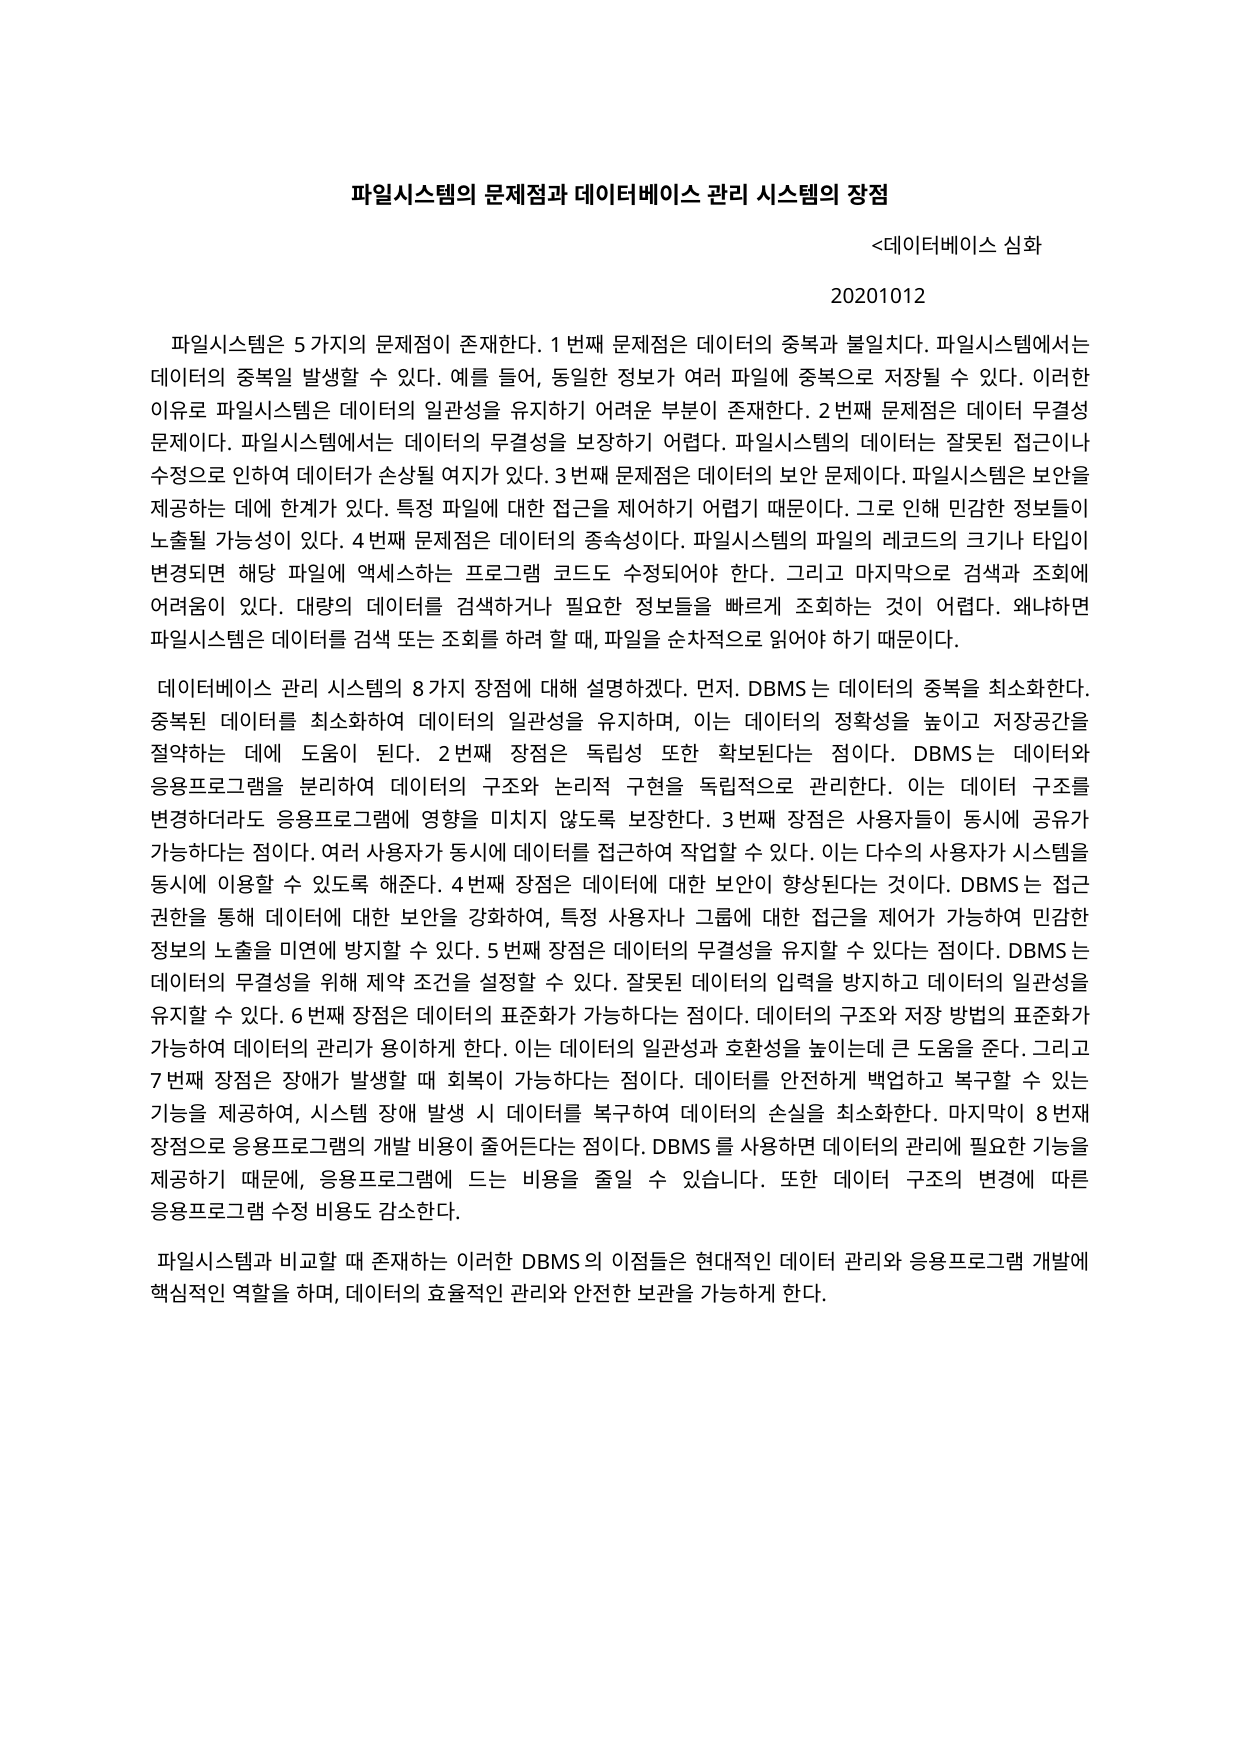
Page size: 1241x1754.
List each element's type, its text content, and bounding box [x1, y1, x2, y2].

text 파일시스템과 비교할 때 존재하는 이러한 DBMS의 이점들은 현대적인 데이터 관리와 응용프로그램 개발에 핵심적인 역할을 하며, 데이터의 효율적인 관리와 안전한 보관을 가능하게 한다. [150, 1245, 1090, 1308]
text 파일시스템의 문제점과 데이터베이스 관리 시스템의 장점 [150, 177, 1090, 210]
text <데이터베이스 심화(01)> [150, 230, 923, 260]
text 데이터베이스 관리 시스템의 8가지 장점에 대해 설명하겠다. 먼저. DBMS는 데이터의 중복을 최소화한다. 중복된 데이터를 최소화하여 데이터의 일관성을 유지하며, 이는 데이터의 정확성을 높이고 저장공간을 절약하는 데에 도움이 된다. 2번째 장점은 독립성 또한 확보된다는 점이다. DBMS는 데이터와 응용프로그램을 분리하여 데이터의 구조와 논리적 구현을 독립적으로 관리한다. 이는 데이터 구조를 변경하더라도 응용프로그램에 영향을 미치지 않도록 보장한다. 3번째 장점은 사용자들이 동시에 공유가 가능하다는 점이다. 여러 사용자가 동시에 데이터를 접근하여 작업할 수 있다. 이는 다수의 사용자가 시스템을 동시에 이용할 수 있도록 해준다. 4번째 장점은 데이터에 대한 보안이 향상된다는 것이다. DBMS는 접근 권한을 통해 데이터에 대한 보안을 강화하여, 특정 사용자나 그룹에 대한 접근을 제어가 가능하여 민감한 정보의 노출을 미연에 방지할 수 있다. 5번째 장점은 데이터의 무결성을 유지할 수 있다는 점이다. DBMS는 데이터의 무결성을 위해 제약 조건을 설정할 수 있다. 잘못된 데이터의 입력을 방지하고 데이터의 일관성을 유지할 수 있다. 6번째 장점은 데이터의 표준화가 가능하다는 점이다. 데이터의 구조와 저장 방법의 표준화가 가능하여 데이터의 관리가 용이하게 한다. 이는 데이터의 일관성과 호환성을 높이는데 큰 도움을 준다. 그리고 7번째 장점은 장애가 발생할 때 회복이 가능하다는 점이다. 데이터를 안전하게 백업하고 복구할 수 있는 기능을 제공하여, 시스템 장애 발생 시 데이터를 복구하여 데이터의 손실을 최소화한다. 마지막이 8번재 장점으로 응용프로그램의 개발 비용이 줄어든다는 점이다. DBMS를 사용하면 데이터의 관리에 필요한 기능을 제공하기 때문에, 응용프로그램에 드는 비용을 줄일 수 있습니다. 또한 데이터 구조의 변경에 따른 응용프로그램 수정 비용도 감소한다. [150, 672, 1090, 1226]
text 20201012 컴퓨터학과 임소정 [150, 279, 923, 309]
text 파일시스템은 5가지의 문제점이 존재한다. 1번째 문제점은 데이터의 중복과 불일치다. 파일시스템에서는 데이터의 중복일 발생할 수 있다. 예를 들어, 동일한 정보가 여러 파일에 중복으로 저장될 수 있다. 이러한 이유로 파일시스템은 데이터의 일관성을 유지하기 어려운 부분이 존재한다. 2번째 문제점은 데이터 무결성 문제이다. 파일시스템에서는 데이터의 무결성을 보장하기 어렵다. 파일시스템의 데이터는 잘못된 접근이나 수정으로 인하여 데이터가 손상될 여지가 있다. 3번째 문제점은 데이터의 보안 문제이다. 파일시스템은 보안을 제공하는 데에 한계가 있다. 특정 파일에 대한 접근을 제어하기 어렵기 때문이다. 그로 인해 민감한 정보들이 노출될 가능성이 있다. 4번째 문제점은 데이터의 종속성이다. 파일시스템의 파일의 레코드의 크기나 타입이 변경되면 해당 파일에 액세스하는 프로그램 코드도 수정되어야 한다. 그리고 마지막으로 검색과 조회에 어려움이 있다. 대량의 데이터를 검색하거나 필요한 정보들을 빠르게 조회하는 것이 어렵다. 왜냐하면 파일시스템은 데이터를 검색 또는 조회를 하려 할 때, 파일을 순차적으로 읽어야 하기 때문이다. [150, 328, 1090, 653]
